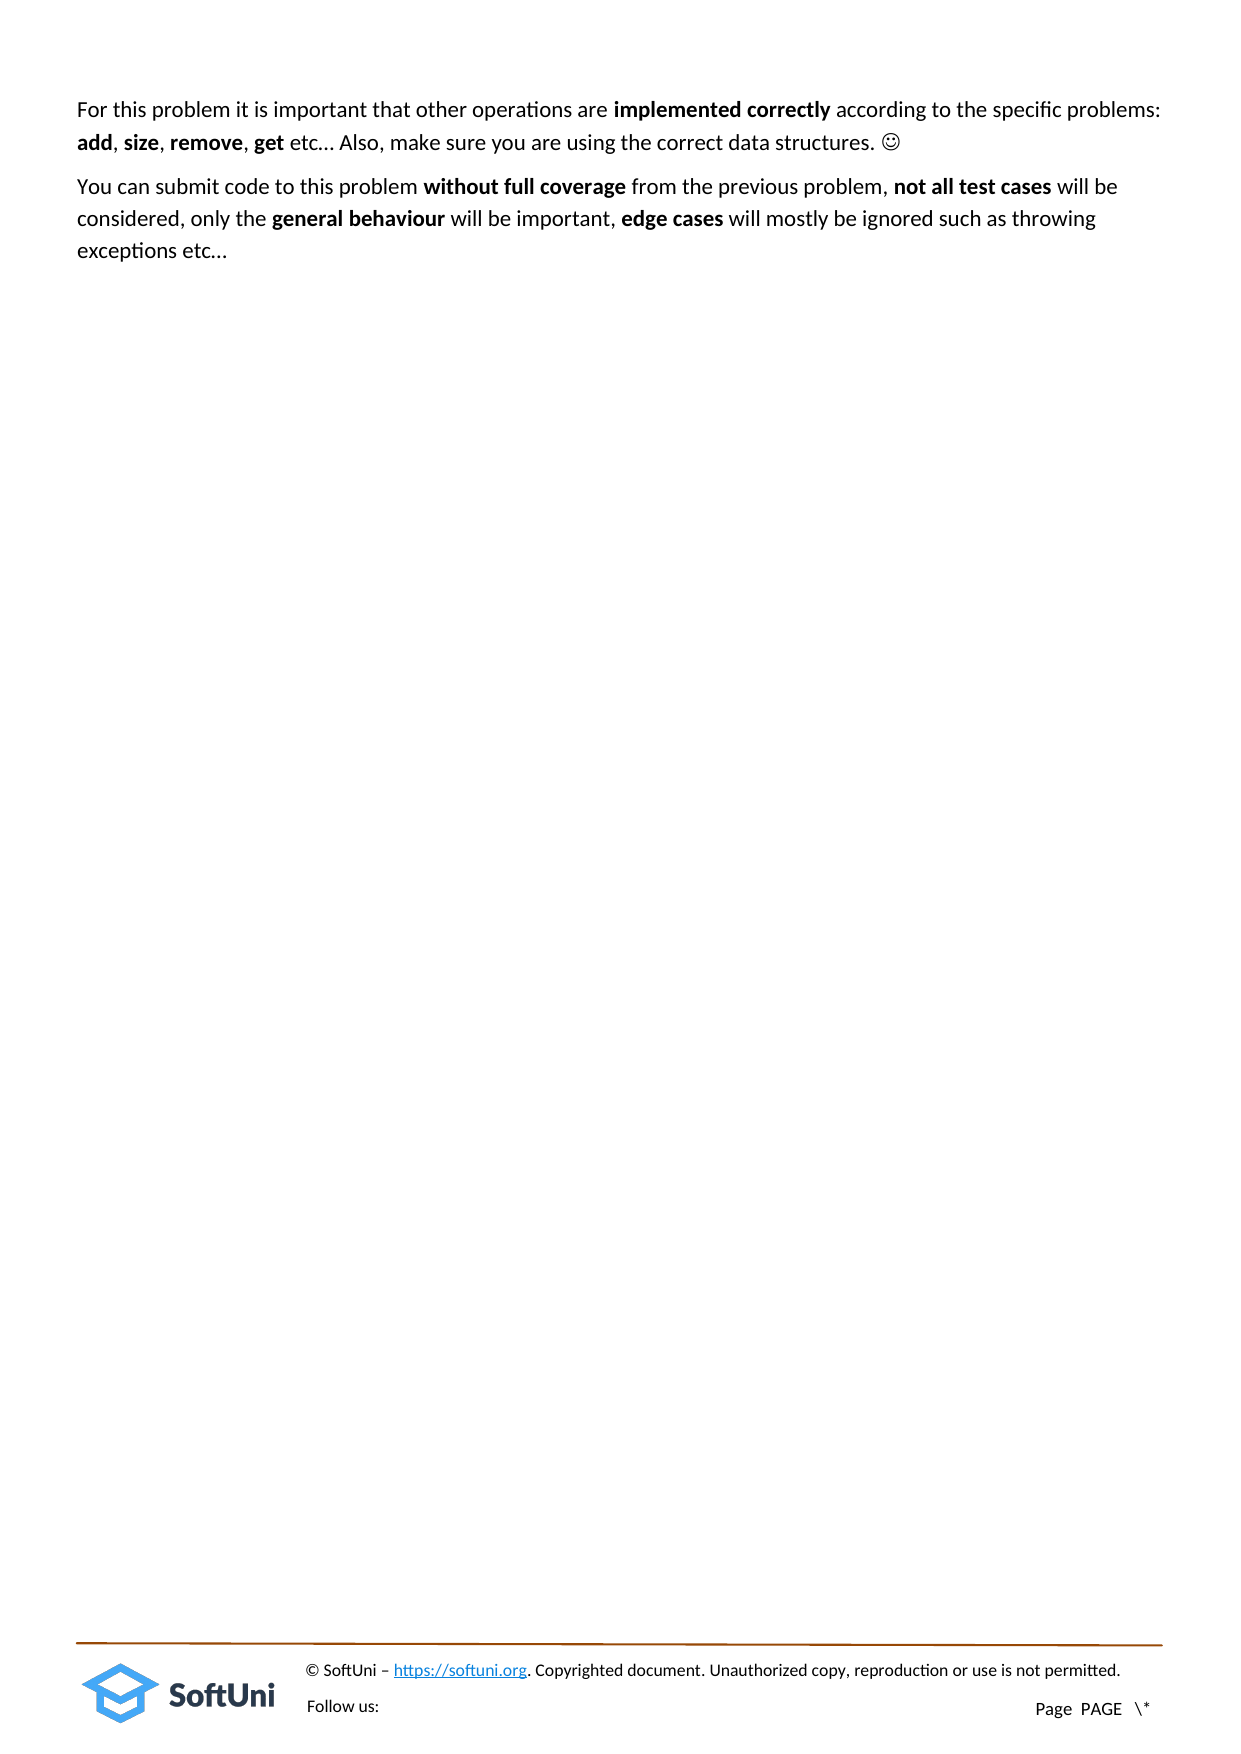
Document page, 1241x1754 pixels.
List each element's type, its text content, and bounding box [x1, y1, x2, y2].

text For this problem it is important that other operations are implemented correctly according to the specific problems: add, size, remove, get etc… Also, make sure you are using the correct data structures. [77, 95, 1163, 156]
text You can submit code to this problem without full coverage from the previous problem, not all test cases will be considered, only the general behaviour will be important, edge cases will mostly be ignored such as throwing exceptions etc… [77, 172, 1163, 265]
picture [75, 1658, 281, 1729]
